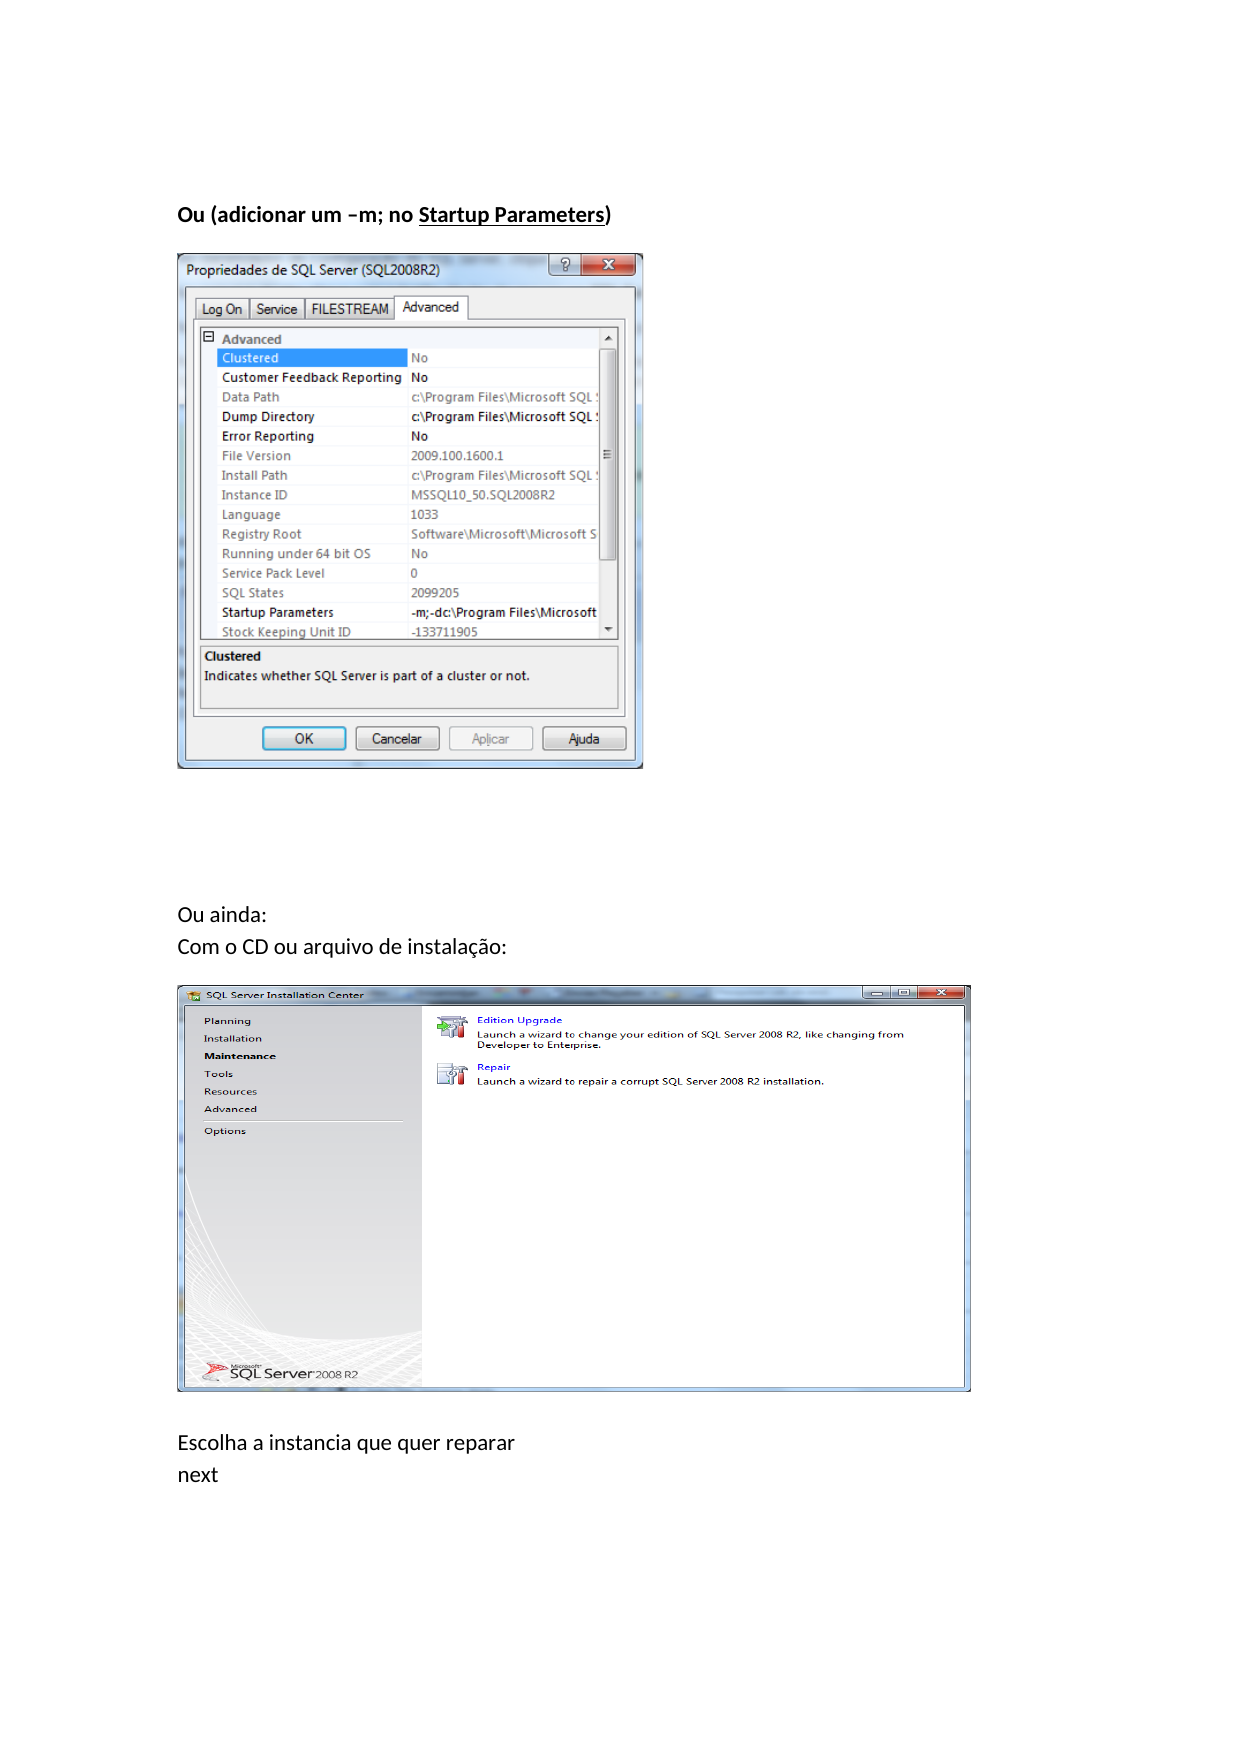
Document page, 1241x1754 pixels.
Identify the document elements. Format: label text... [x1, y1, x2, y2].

picture [177, 985, 971, 1392]
picture [177, 253, 644, 769]
text Ou ainda: Com o CD ou arquivo de instalação: [177, 900, 1063, 960]
text Ou (adicionar um –m; no Startup Parameters) [177, 201, 1063, 229]
